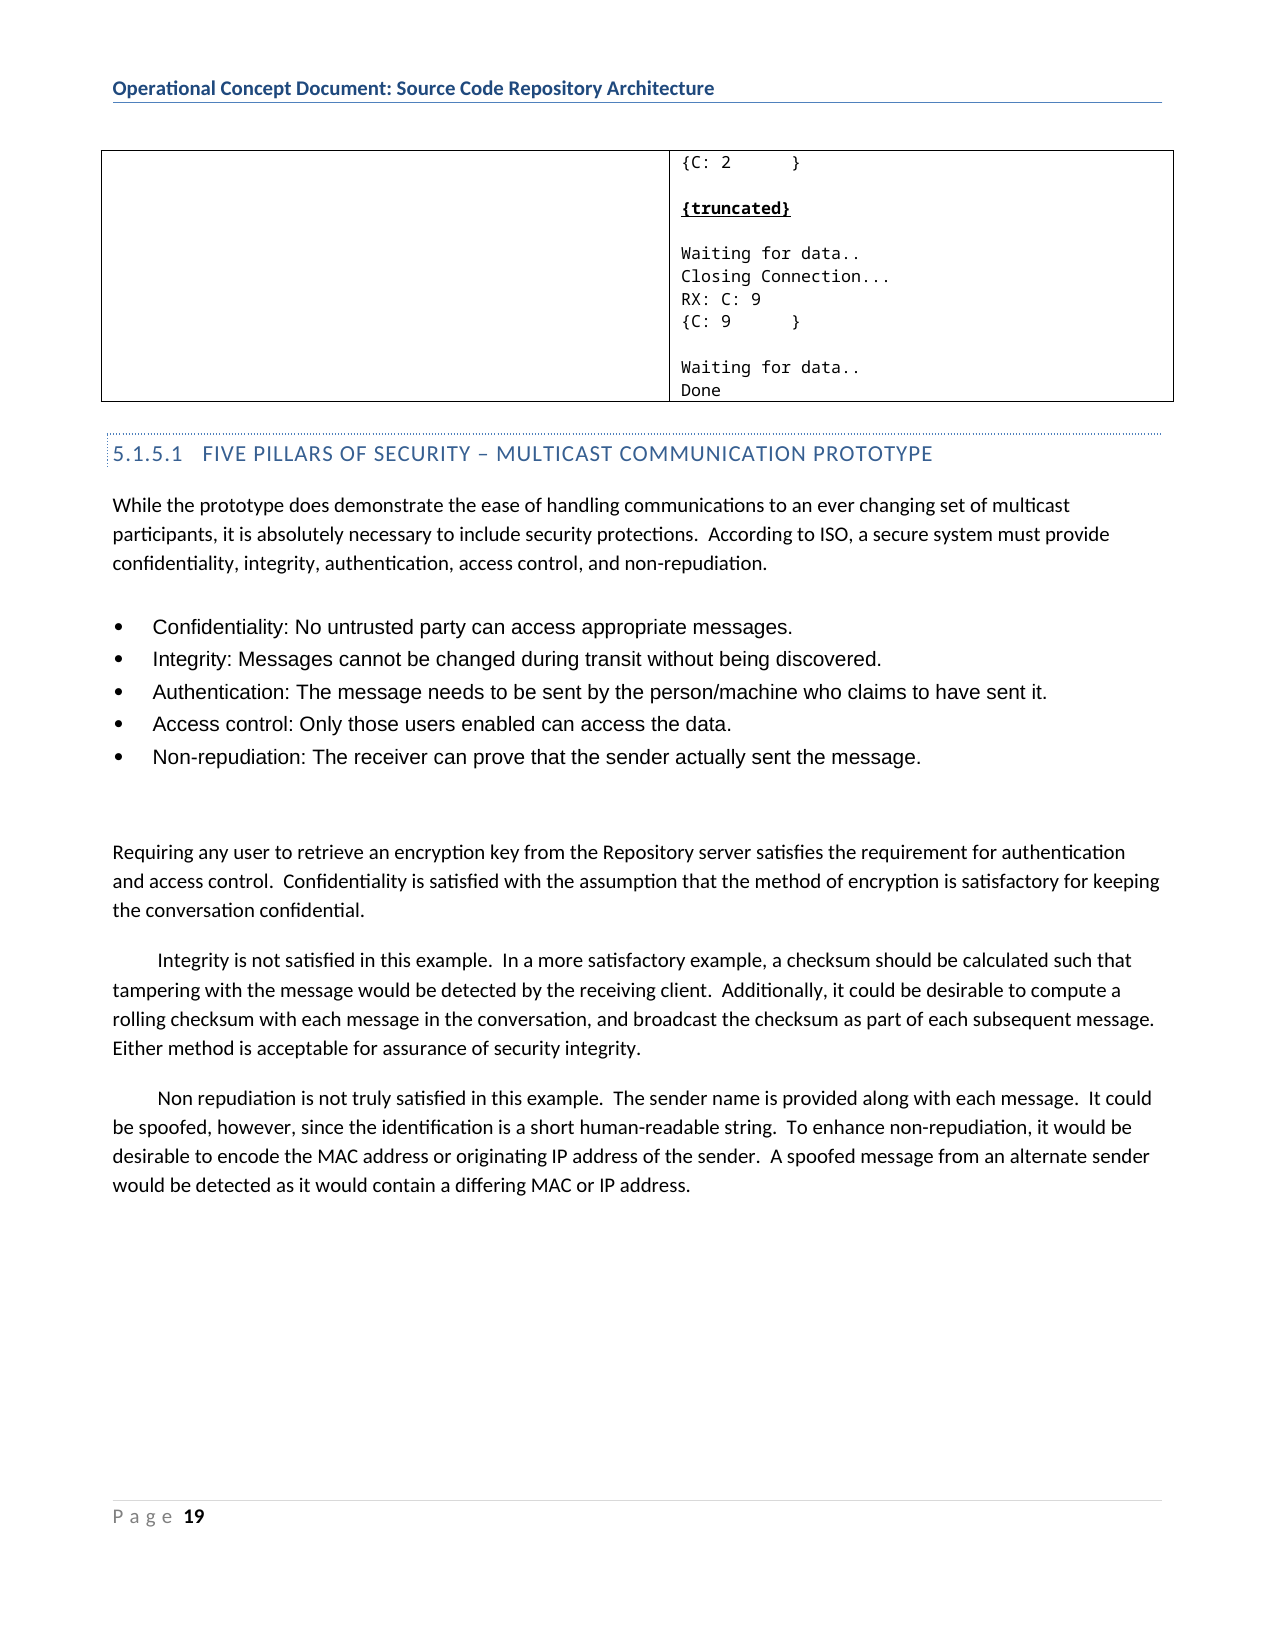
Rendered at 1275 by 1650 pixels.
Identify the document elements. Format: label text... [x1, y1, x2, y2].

list Authentication: The message needs to be sent by the person/machine who claims to have sent it. [115, 673, 1162, 703]
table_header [102, 151, 669, 401]
text Integrity is not satisfied in this example. In a more satisfactory example, a checksum should be calculated such that tampering with the message would be detected by the receiving client. Additionally, it could be desirable to compute a rolling checksum with each message in the conversation, and broadcast the checksum as part of each subsequent message. Either method is acceptable for assurance of security integrity. [112, 948, 1162, 1061]
list Confidentiality: No untrusted party can access appropriate messages. [115, 608, 1162, 638]
list Non-repudiation: The receiver can prove that the sender actually sent the message. [115, 738, 1162, 768]
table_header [670, 151, 1173, 401]
text While the prototype does demonstrate the ease of handling communications to an ever changing set of multicast participants, it is absolutely necessary to include security protections. According to ISO, a secure system must provide confidentiality, integrity, authentication, access control, and non-repudiation. [112, 492, 1162, 576]
text Non repudiation is not truly satisfied in this example. The sender name is provided along with each message. It could be spoofed, however, since the identification is a short human-readable string. To enhance non-repudiation, it would be desirable to encode the MAC address or originating IP address of the sender. A spoofed message from an alternate sender would be detected as it would contain a differing MAC or IP address. [112, 1085, 1162, 1198]
list Access control: Only those users enabled can access the data. [115, 706, 1162, 736]
list Integrity: Messages cannot be changed during transit without being discovered. [115, 641, 1162, 671]
text Requiring any user to retrieve an encryption key from the Repository server satisfies the requirement for authentication and access control. Confidentiality is satisfied with the assumption that the method of encryption is satisfactory for keeping the conversation confidential. [112, 839, 1162, 923]
subtitle Five Pillars of Security – Multicast Communication Prototype [107, 433, 1162, 467]
